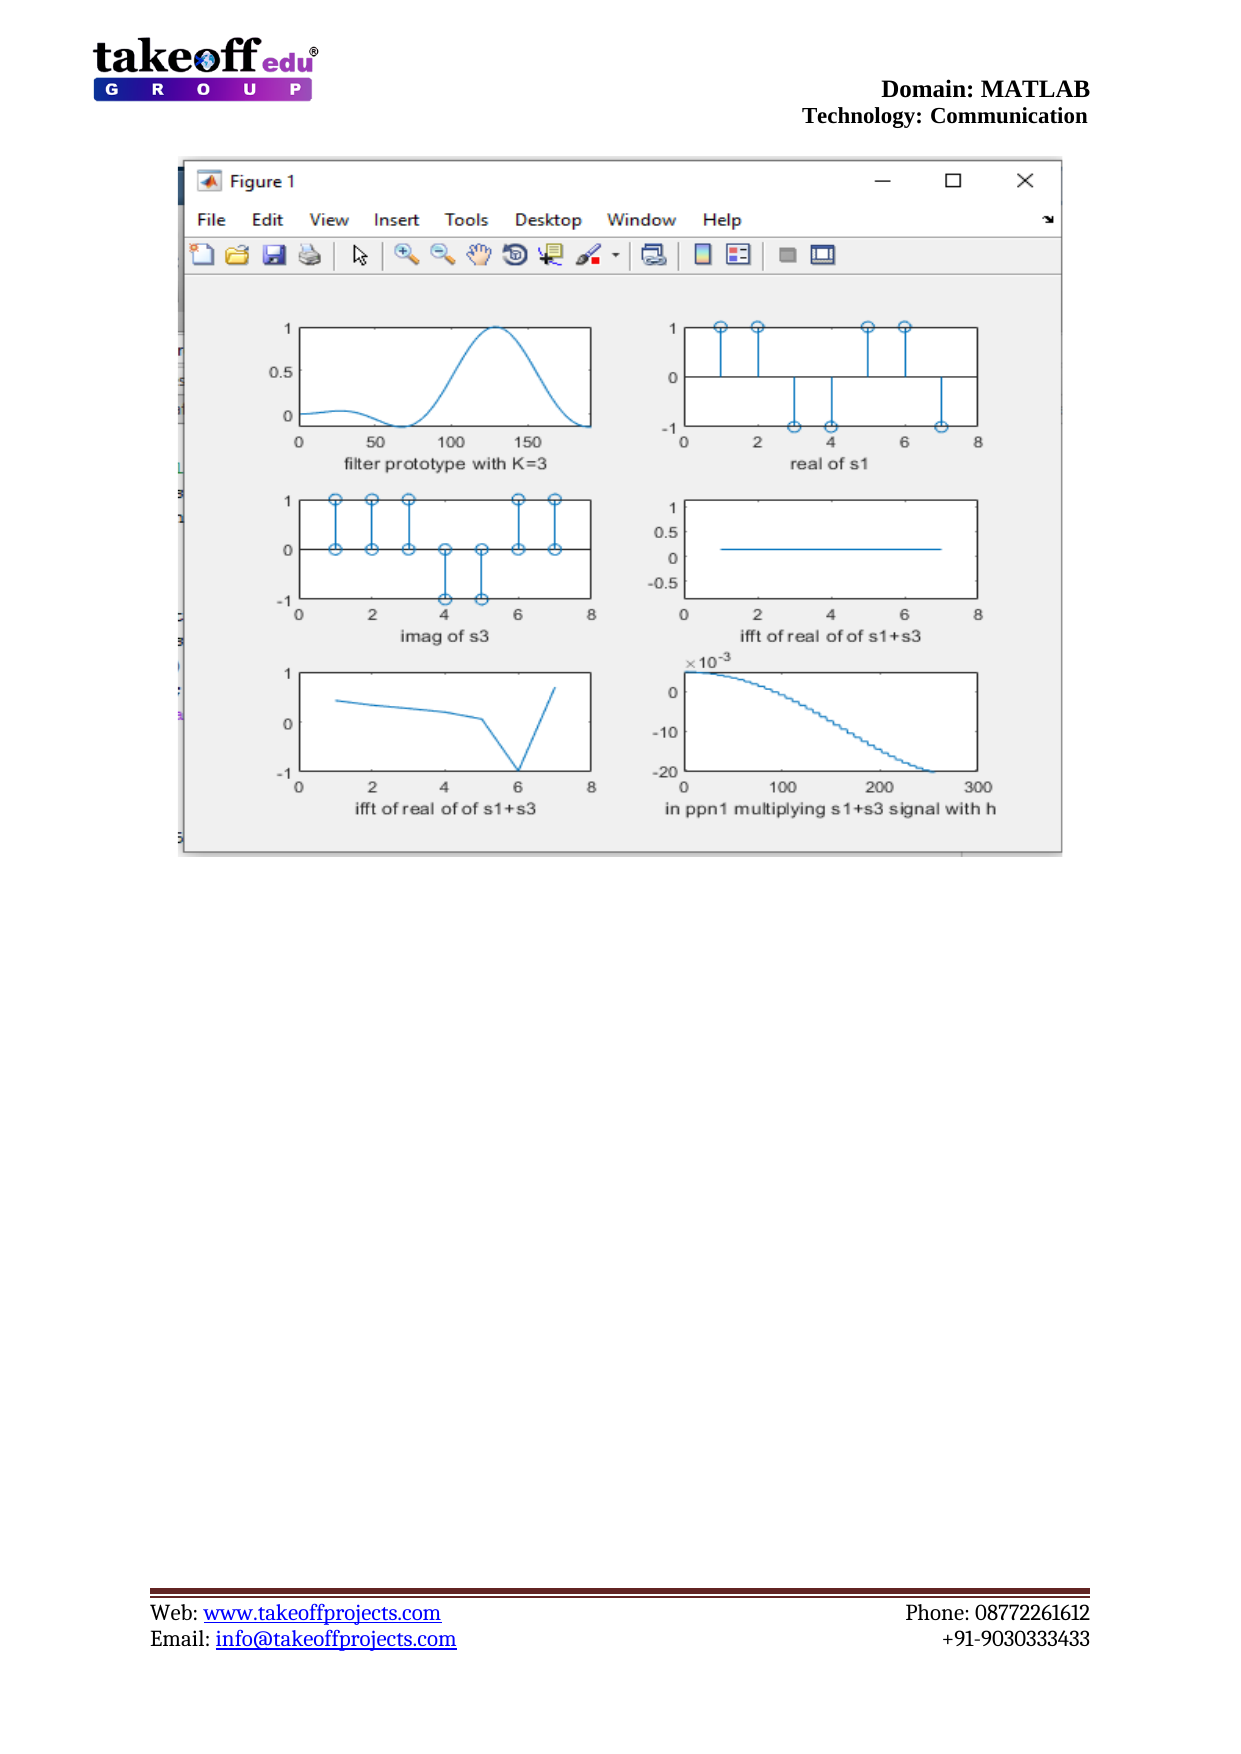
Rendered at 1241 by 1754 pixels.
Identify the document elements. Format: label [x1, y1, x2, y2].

picture [90, 33, 321, 110]
picture [177, 156, 1063, 857]
